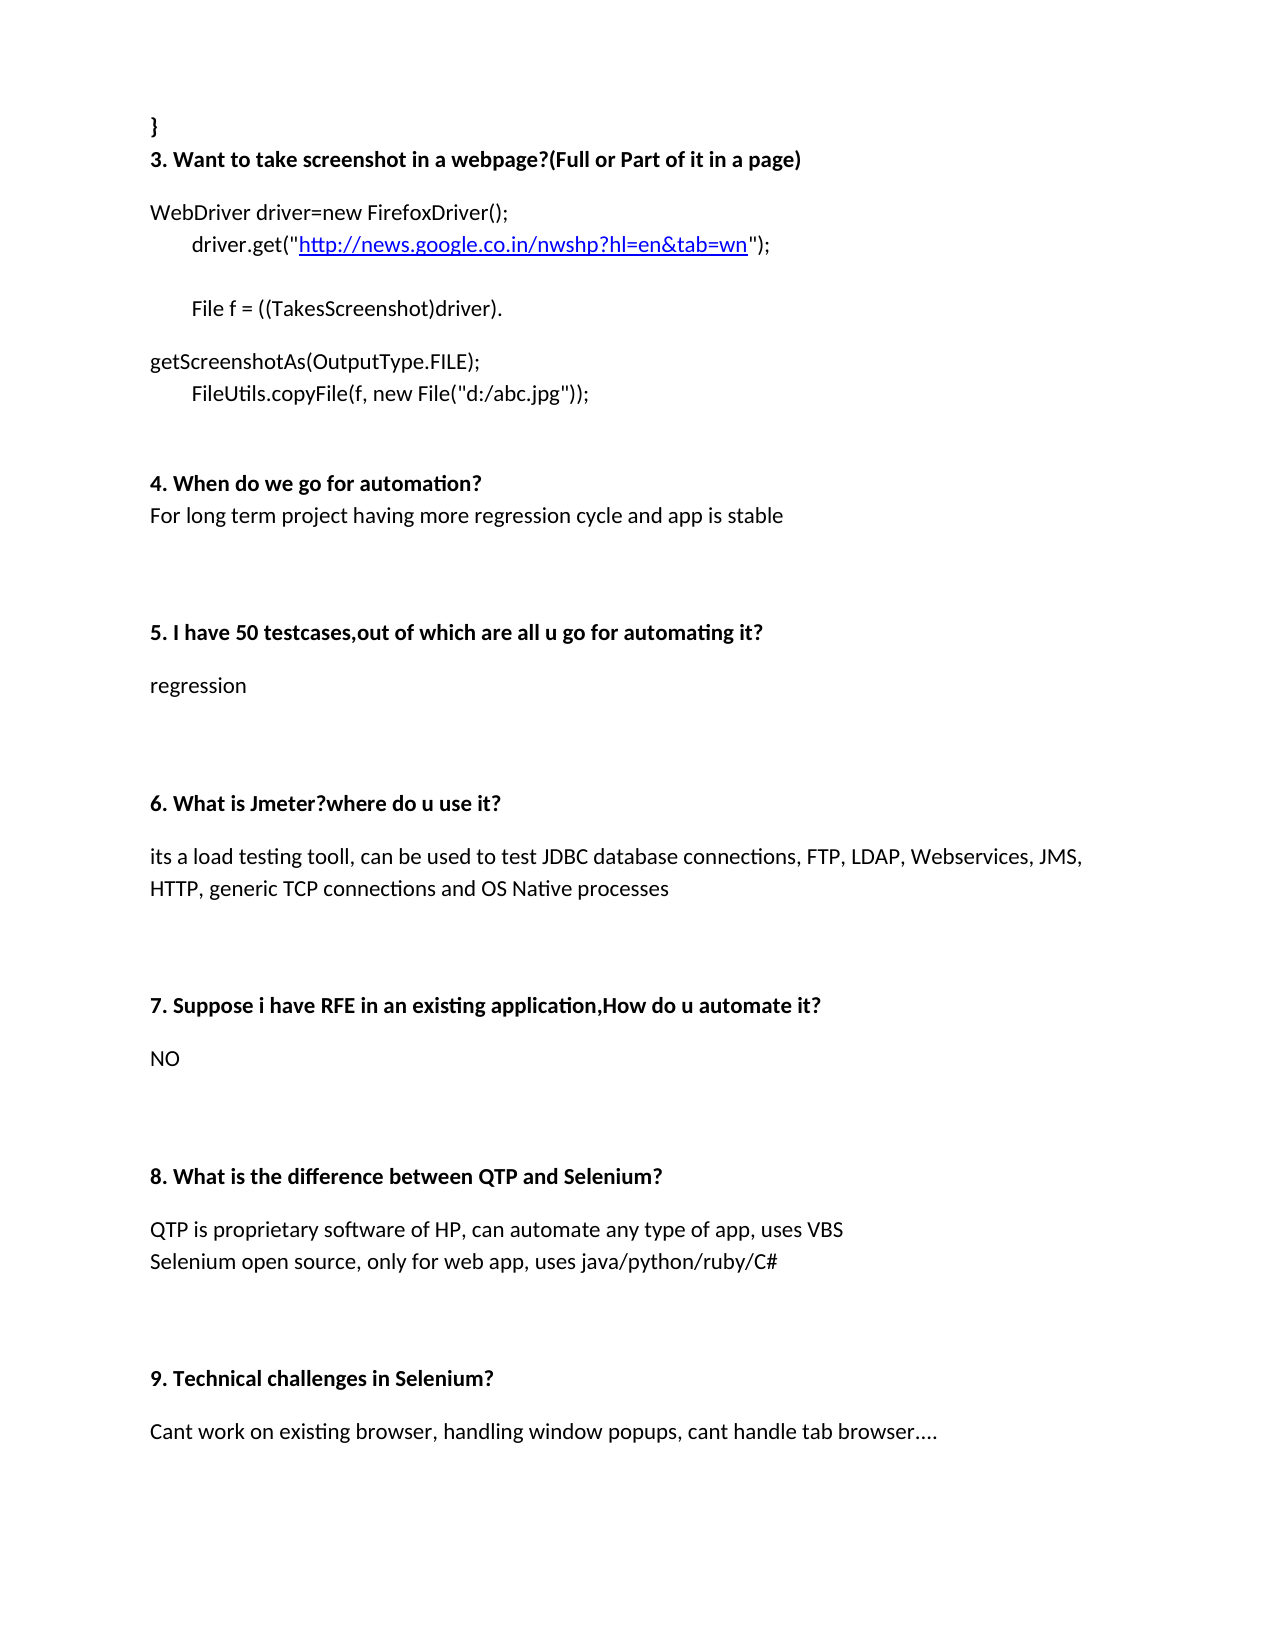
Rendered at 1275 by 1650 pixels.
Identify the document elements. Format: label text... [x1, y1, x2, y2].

text 8. What is the difference between QTP and Selenium? [150, 1097, 1125, 1190]
text 9. Technical challenges in Selenium? [150, 1300, 1125, 1392]
text WebDriver driver=new FirefoxDriver(); driver.get("http://news.google.co.in/nwshp?hl=en&tab=wn"); File f = ((TakesScreenshot)driver). [150, 198, 1125, 322]
text regression [150, 671, 1125, 699]
text 6. What is Jmeter?where do u use it? [150, 724, 1125, 817]
text NO [150, 1044, 1125, 1072]
text Cant work on existing browser, handling window popups, cant handle tab browser.... [150, 1417, 1125, 1446]
text its a load testing tooll, can be used to test JDBC database connections, FTP, LDAP, Webservices, JMS, HTTP, generic TCP connections and OS Native processes [150, 842, 1125, 902]
text 7. Suppose i have RFE in an existing application,How do u automate it? [150, 927, 1125, 1019]
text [150, 112, 1125, 173]
text QTP is proprietary software of HP, can automate any type of app, uses VBS Selenium open source, only for web app, uses java/python/ruby/C# [150, 1215, 1125, 1275]
text For long term project having more regression cycle and app is stable [150, 501, 1125, 529]
text getScreenshotAs(OutputType.FILE); FileUtils.copyFile(f, new File("d:/abc.jpg")); [150, 347, 1125, 407]
text 5. I have 50 testcases,out of which are all u go for automating it? [150, 554, 1125, 646]
text 4. When do we go for automation? [150, 437, 1125, 497]
